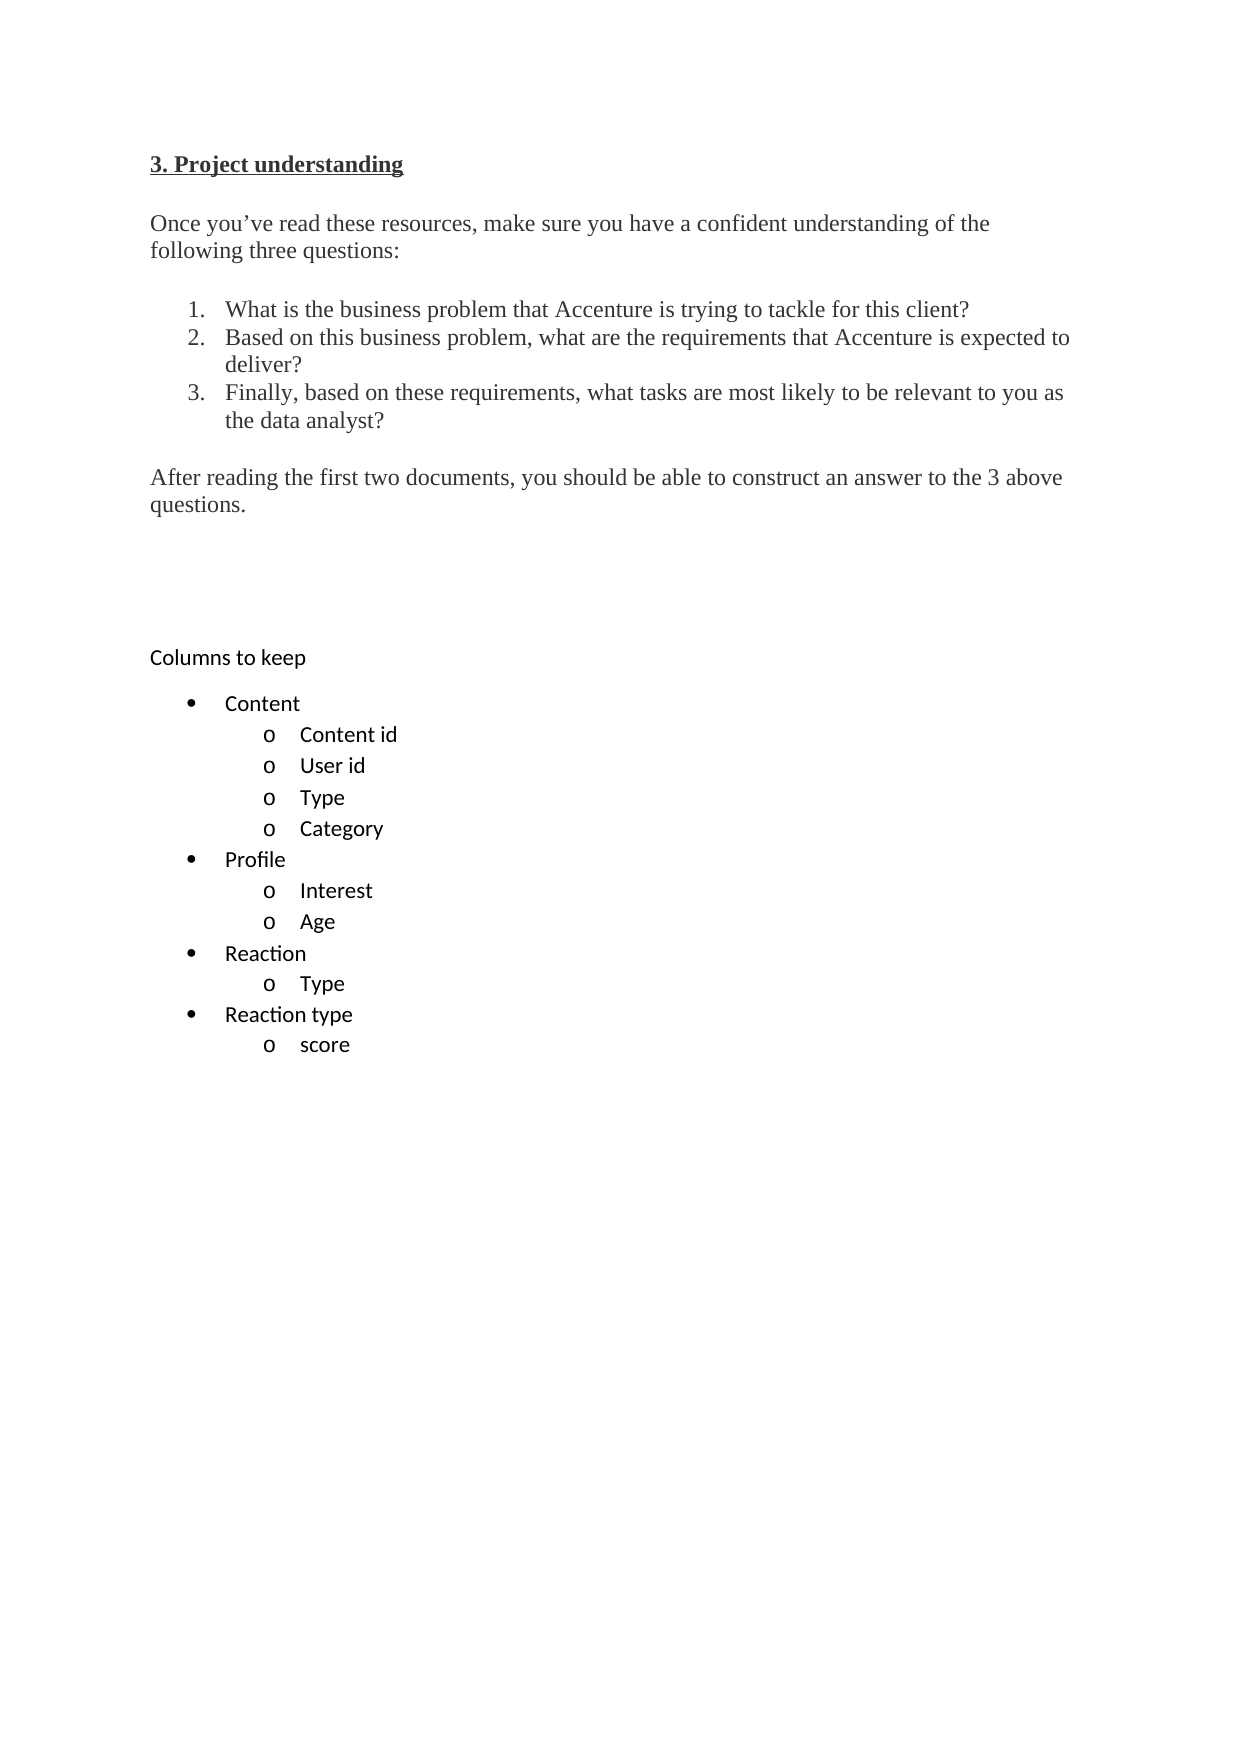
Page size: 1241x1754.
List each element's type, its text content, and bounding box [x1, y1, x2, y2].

list Reaction type [187, 1000, 1090, 1028]
list Based on this business problem, what are the requirements that Accenture is expected to deliver? [187, 323, 1090, 378]
list Interest [262, 876, 1090, 905]
list Type [262, 969, 1090, 998]
list Profile [187, 846, 1090, 874]
list Content id [262, 720, 1090, 749]
list Category [262, 814, 1090, 843]
list Finally, based on these requirements, what tasks are most likely to be relevant to you as the data analyst? [187, 378, 1090, 433]
list Reaction [187, 939, 1090, 967]
list User id [262, 751, 1090, 780]
text After reading the first two documents, you should be able to construct an answer to the 3 above questions. [150, 462, 1090, 518]
list Age [262, 907, 1090, 936]
list Type [262, 783, 1090, 812]
list What is the business problem that Accenture is trying to tackle for this client? [187, 295, 1090, 323]
list Content [187, 689, 1090, 718]
text Columns to keep [150, 643, 1090, 671]
text 3. Project understanding [150, 150, 1090, 178]
list score [262, 1031, 1090, 1060]
text Once you’ve read these resources, make sure you have a confident understanding of the following three questions: [150, 209, 1090, 264]
